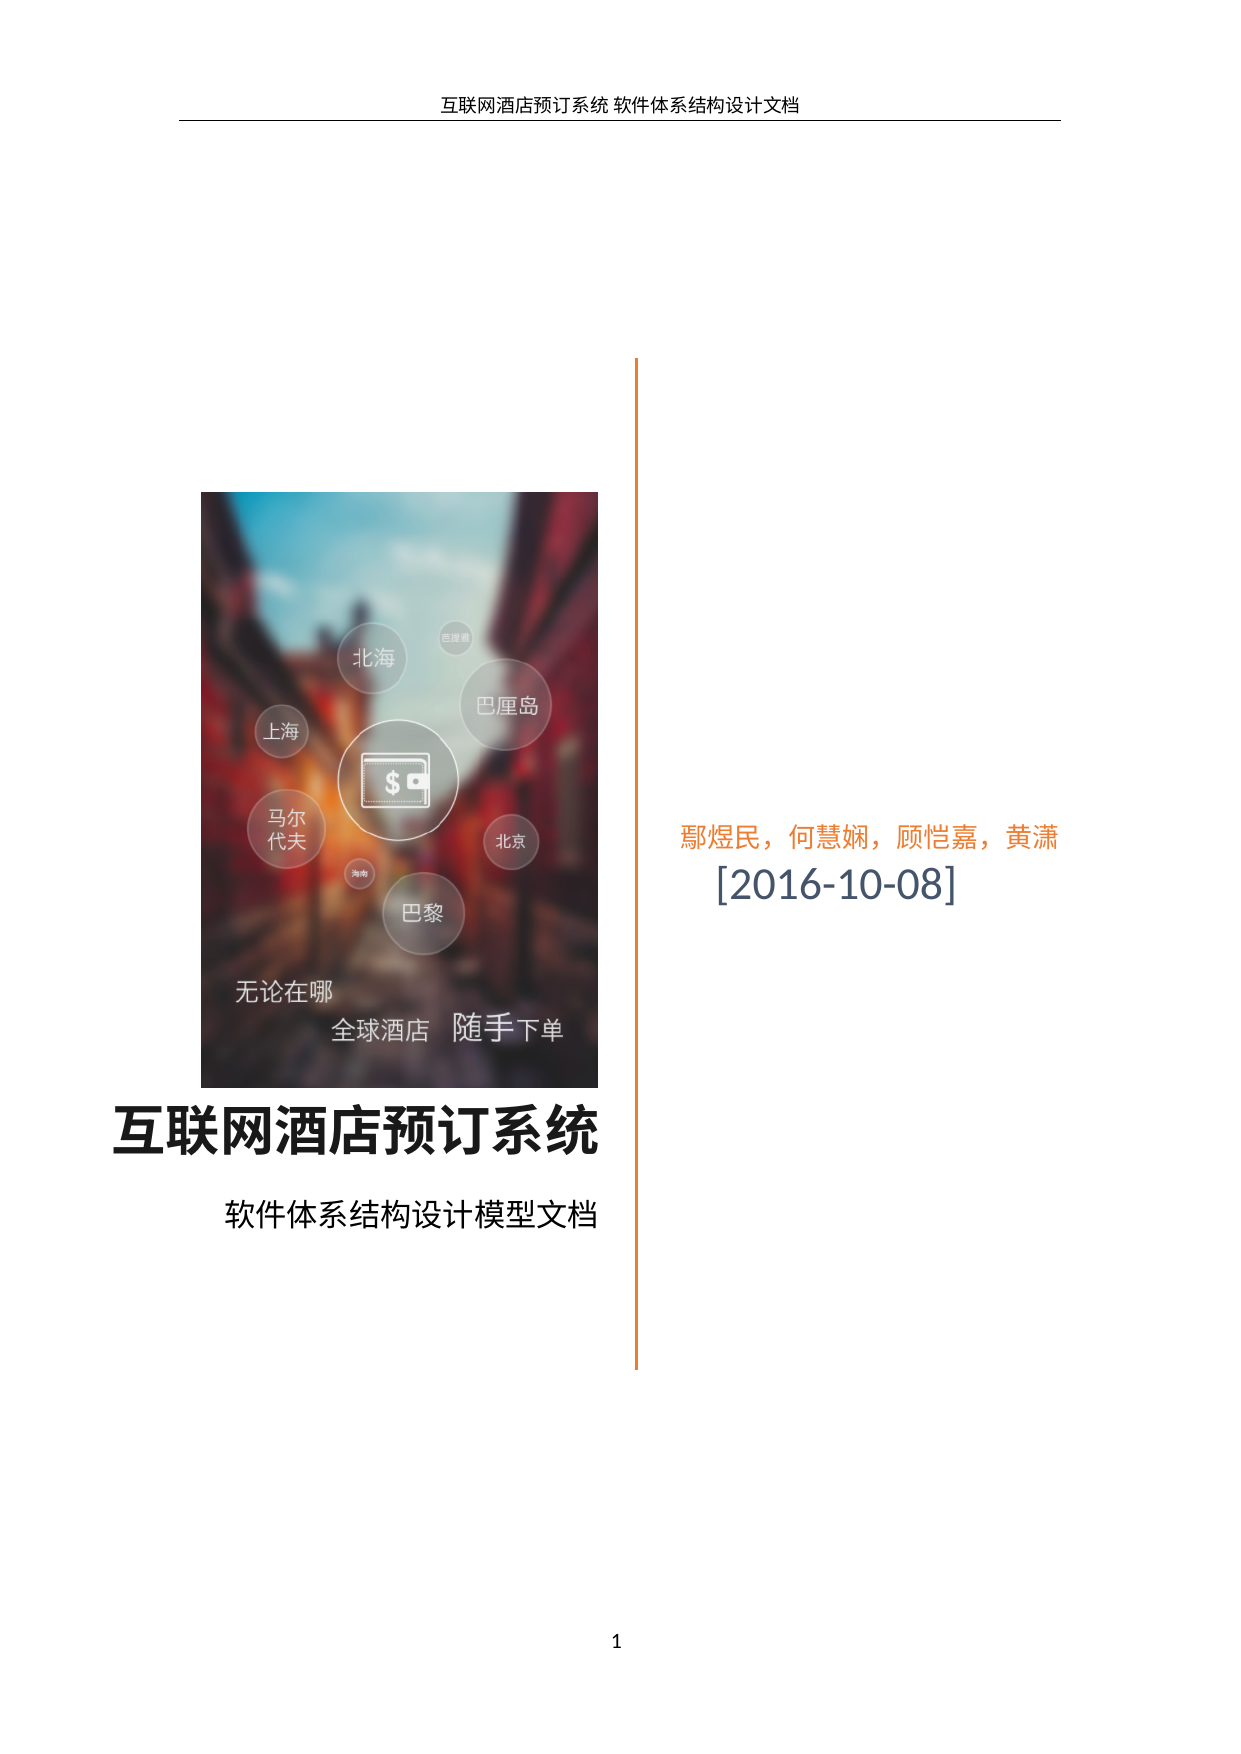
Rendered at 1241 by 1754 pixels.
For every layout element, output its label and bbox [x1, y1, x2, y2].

picture [200, 492, 599, 1088]
